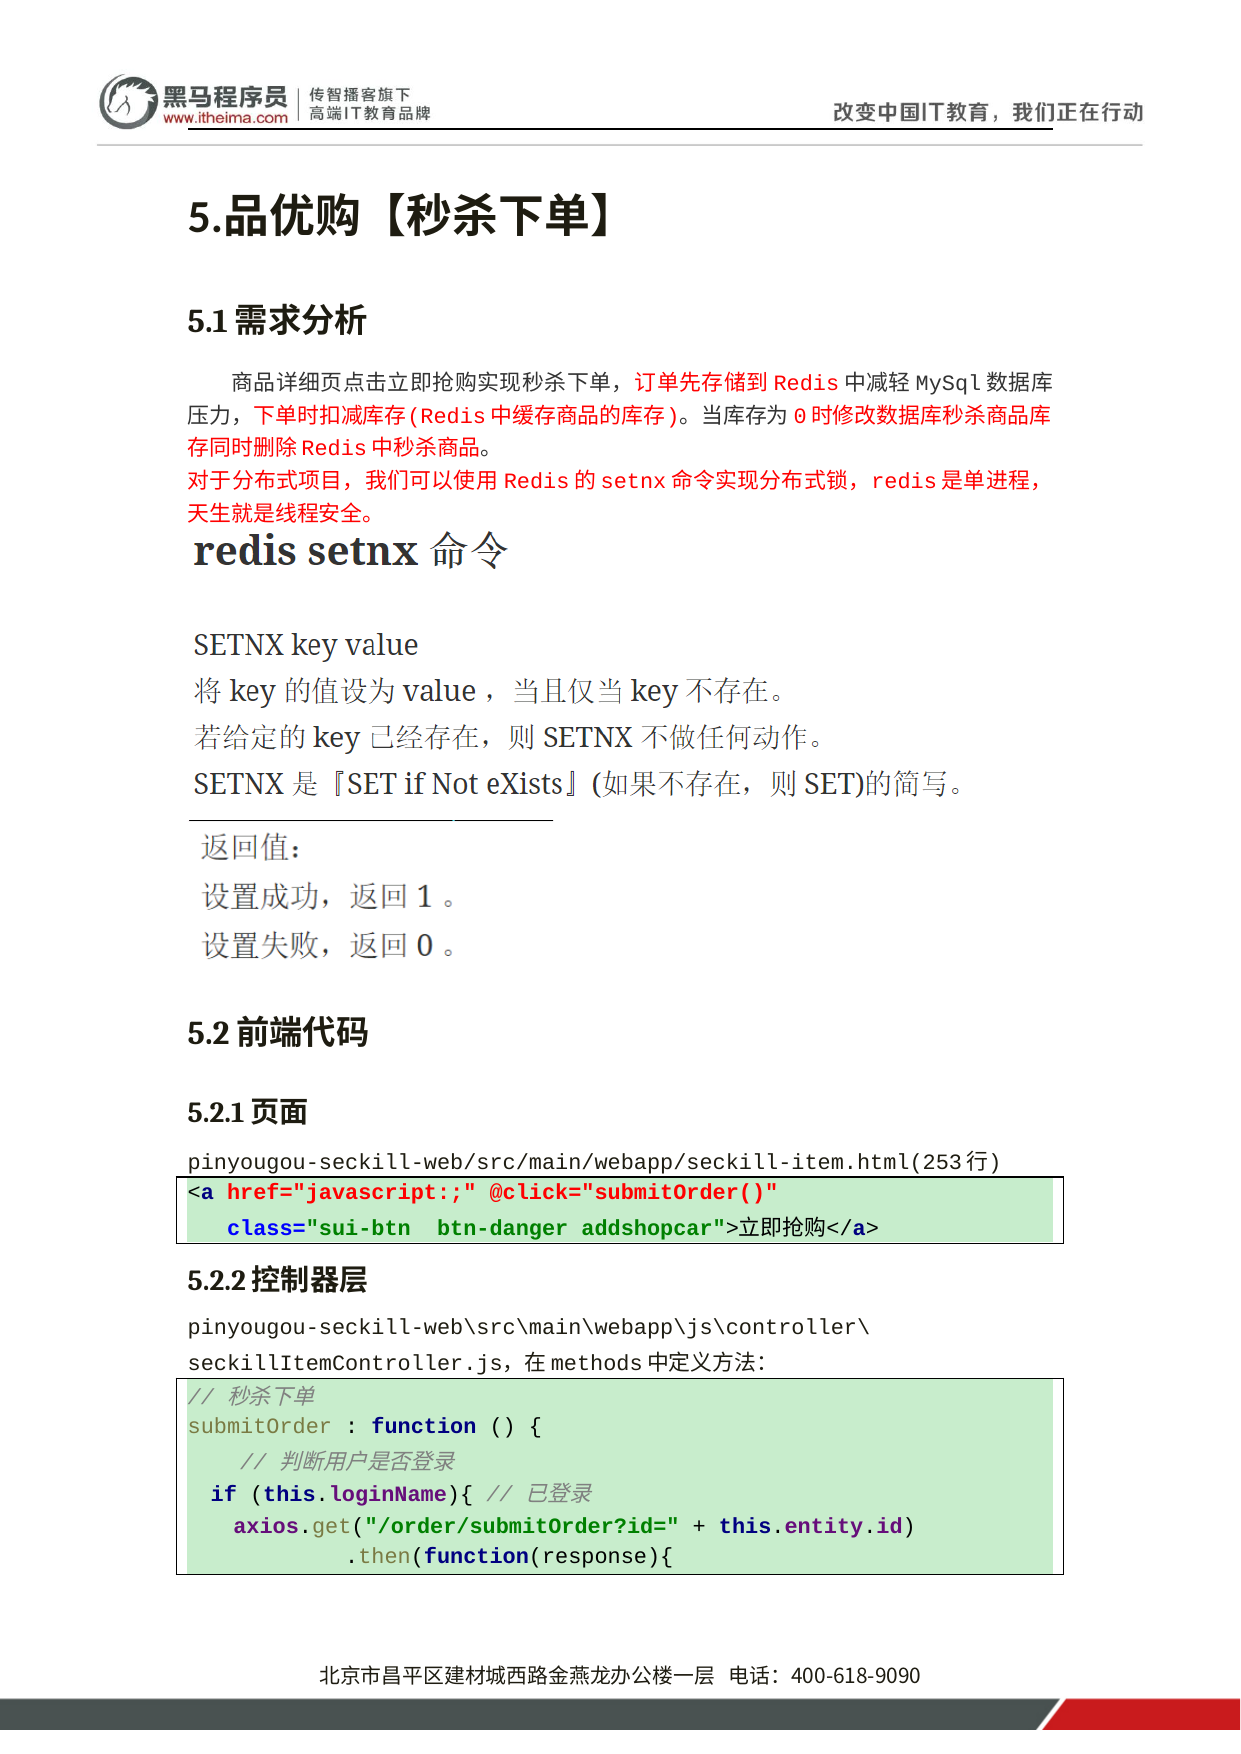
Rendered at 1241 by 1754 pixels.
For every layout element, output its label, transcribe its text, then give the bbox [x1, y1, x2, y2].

subtitle 5.品优购【秒杀下单】 [187, 163, 1053, 261]
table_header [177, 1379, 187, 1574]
picture [187, 527, 1052, 804]
picture [0, 1639, 1241, 1730]
text pinyougou-seckill-web/src/main/webapp/seckill-item.html(253行) [187, 1144, 1053, 1176]
picture [0, 3, 1241, 153]
subtitle 5.2.1页面 [187, 1077, 1053, 1142]
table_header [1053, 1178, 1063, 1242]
list 商品详细页点击立即抢购实现秒杀下单，订单先存储到Redis中减轻MySql数据库压力，下单时扣减库存(Redis中缓存商品的库存)。当库存为0时修改数据库秒杀商品库存同时删除Redis中秒杀商品。 [187, 365, 1053, 463]
list 对于分布式项目，我们可以使用Redis的setnx命令实现分布式锁，redis是单进程，天生就是线程安全。 [187, 463, 1053, 528]
subtitle 5.2.2控制器层 [187, 1246, 1053, 1311]
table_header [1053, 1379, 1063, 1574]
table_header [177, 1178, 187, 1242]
subtitle 5.1需求分析 [187, 286, 1053, 351]
subtitle 5.2前端代码 [187, 997, 1053, 1062]
picture [187, 820, 554, 979]
text pinyougou-seckill-web\src\main\webapp\js\controller\seckillItemController.js，在methods中定义方法： [187, 1313, 1053, 1378]
